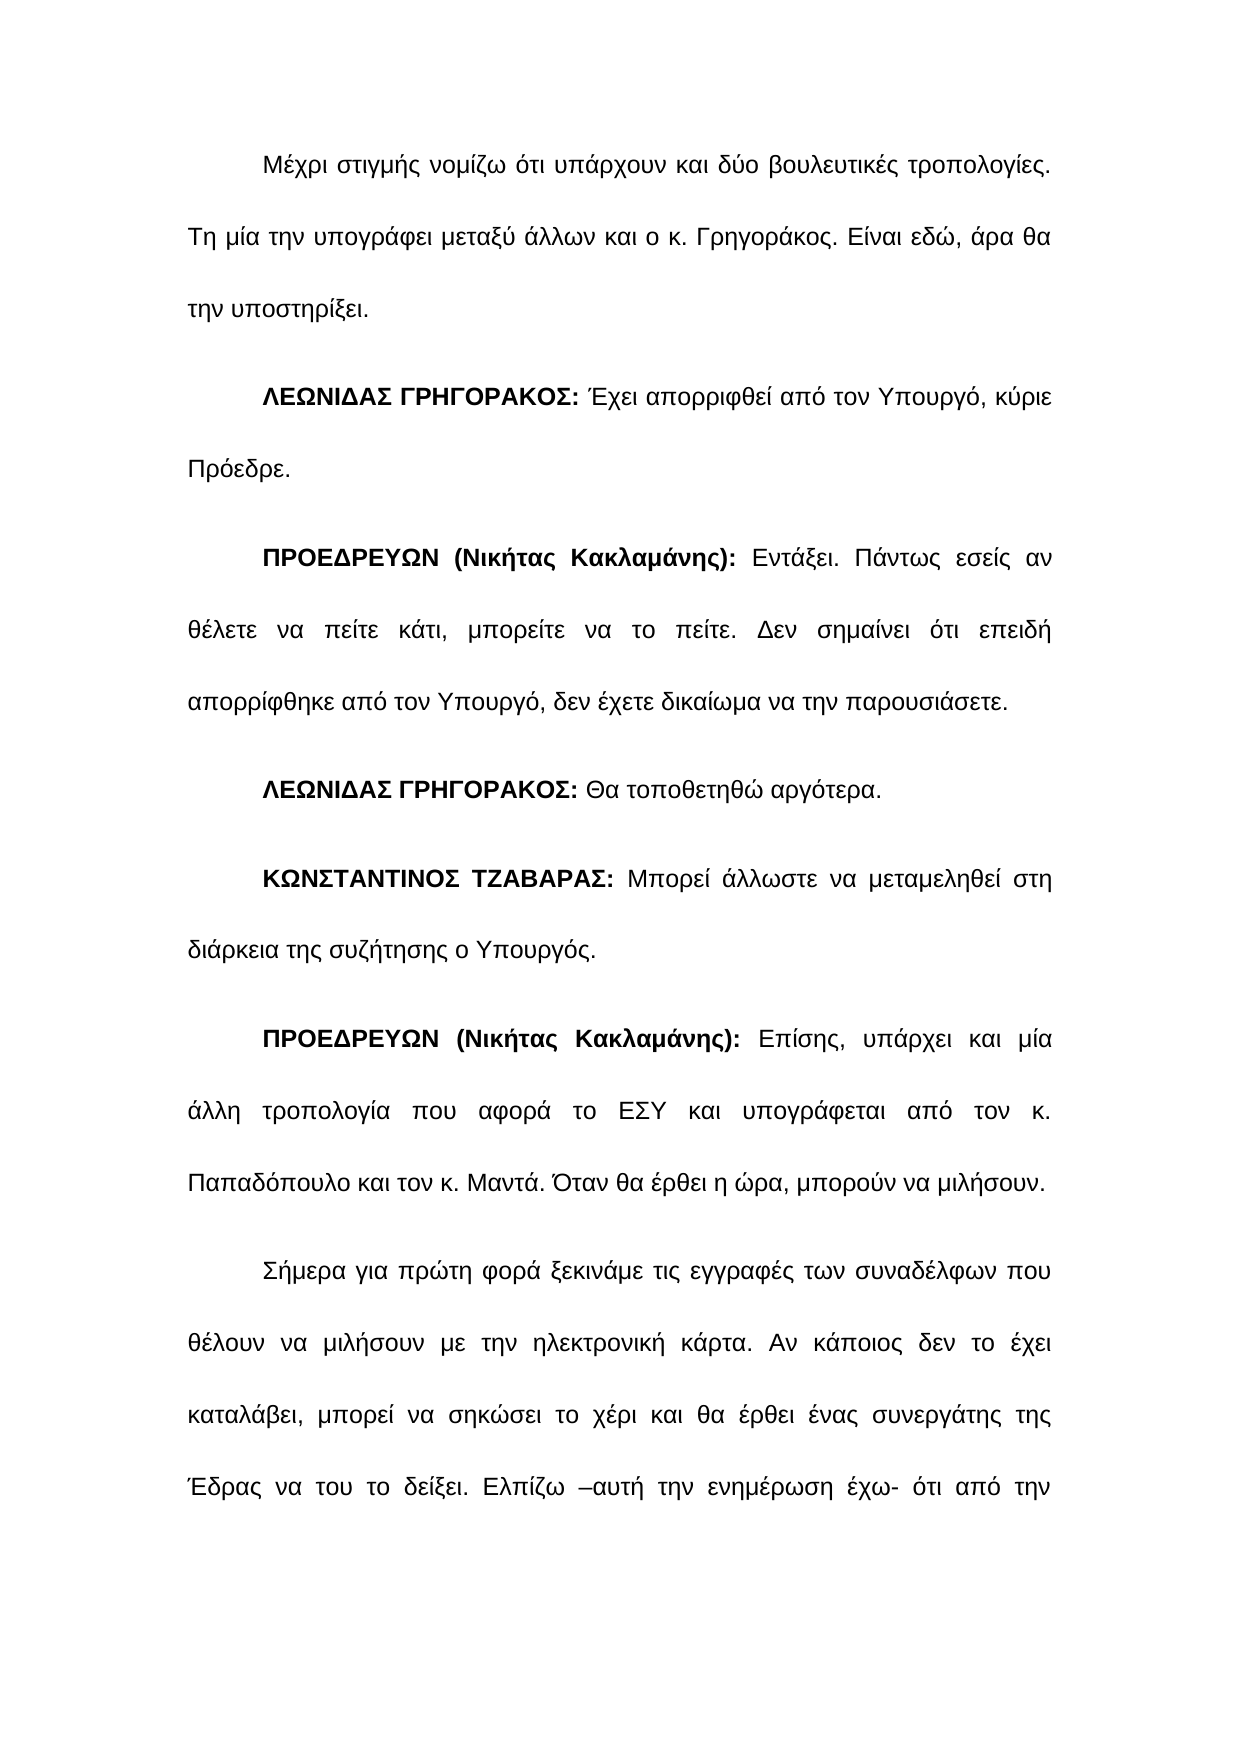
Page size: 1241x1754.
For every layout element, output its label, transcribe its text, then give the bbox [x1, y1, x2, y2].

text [187, 1256, 1053, 1501]
text ΚΩΝΣΤΑΝΤΙΝΟΣ ΤΖΑΒΑΡΑΣ: Μπορεί άλλωστε να μεταμεληθεί στη διάρκεια της συζήτησης ο Υπουργός. [187, 863, 1053, 964]
text ΠΡΟΕΔΡΕΥΩΝ (Νικήτας Κακλαμάνης): Επίσης, υπάρχει και μία άλλη τροπολογία που αφορά το ΕΣΥ και υπογράφεται από τον κ. Παπαδόπουλο και τον κ. Μαντά. Όταν θα έρθει η ώρα, μπορούν να μιλήσουν. [187, 1024, 1053, 1196]
text ΠΡΟΕΔΡΕΥΩΝ (Νικήτας Κακλαμάνης): Εντάξει. Πάντως εσείς αν θέλετε να πείτε κάτι, μπορείτε να το πείτε. Δεν σημαίνει ότι επειδή απορρίφθηκε από τον Υπουργό, δεν έχετε δικαίωμα να την παρουσιάσετε. [187, 543, 1053, 715]
text Μέχρι στιγμής νομίζω ότι υπάρχουν και δύο βουλευτικές τροπολογίες. Τη μία την υπογράφει μεταξύ άλλων και ο κ. Γρηγοράκος. Είναι εδώ, άρα θα την υποστηρίξει. [187, 150, 1053, 322]
text ΛΕΩΝΙΔΑΣ ΓΡΗΓΟΡΑΚΟΣ: Θα τοποθετηθώ αργότερα. [187, 775, 1053, 804]
text ΛΕΩΝΙΔΑΣ ΓΡΗΓΟΡΑΚΟΣ: Έχει απορριφθεί από τον Υπουργό, κύριε Πρόεδρε. [187, 382, 1053, 483]
